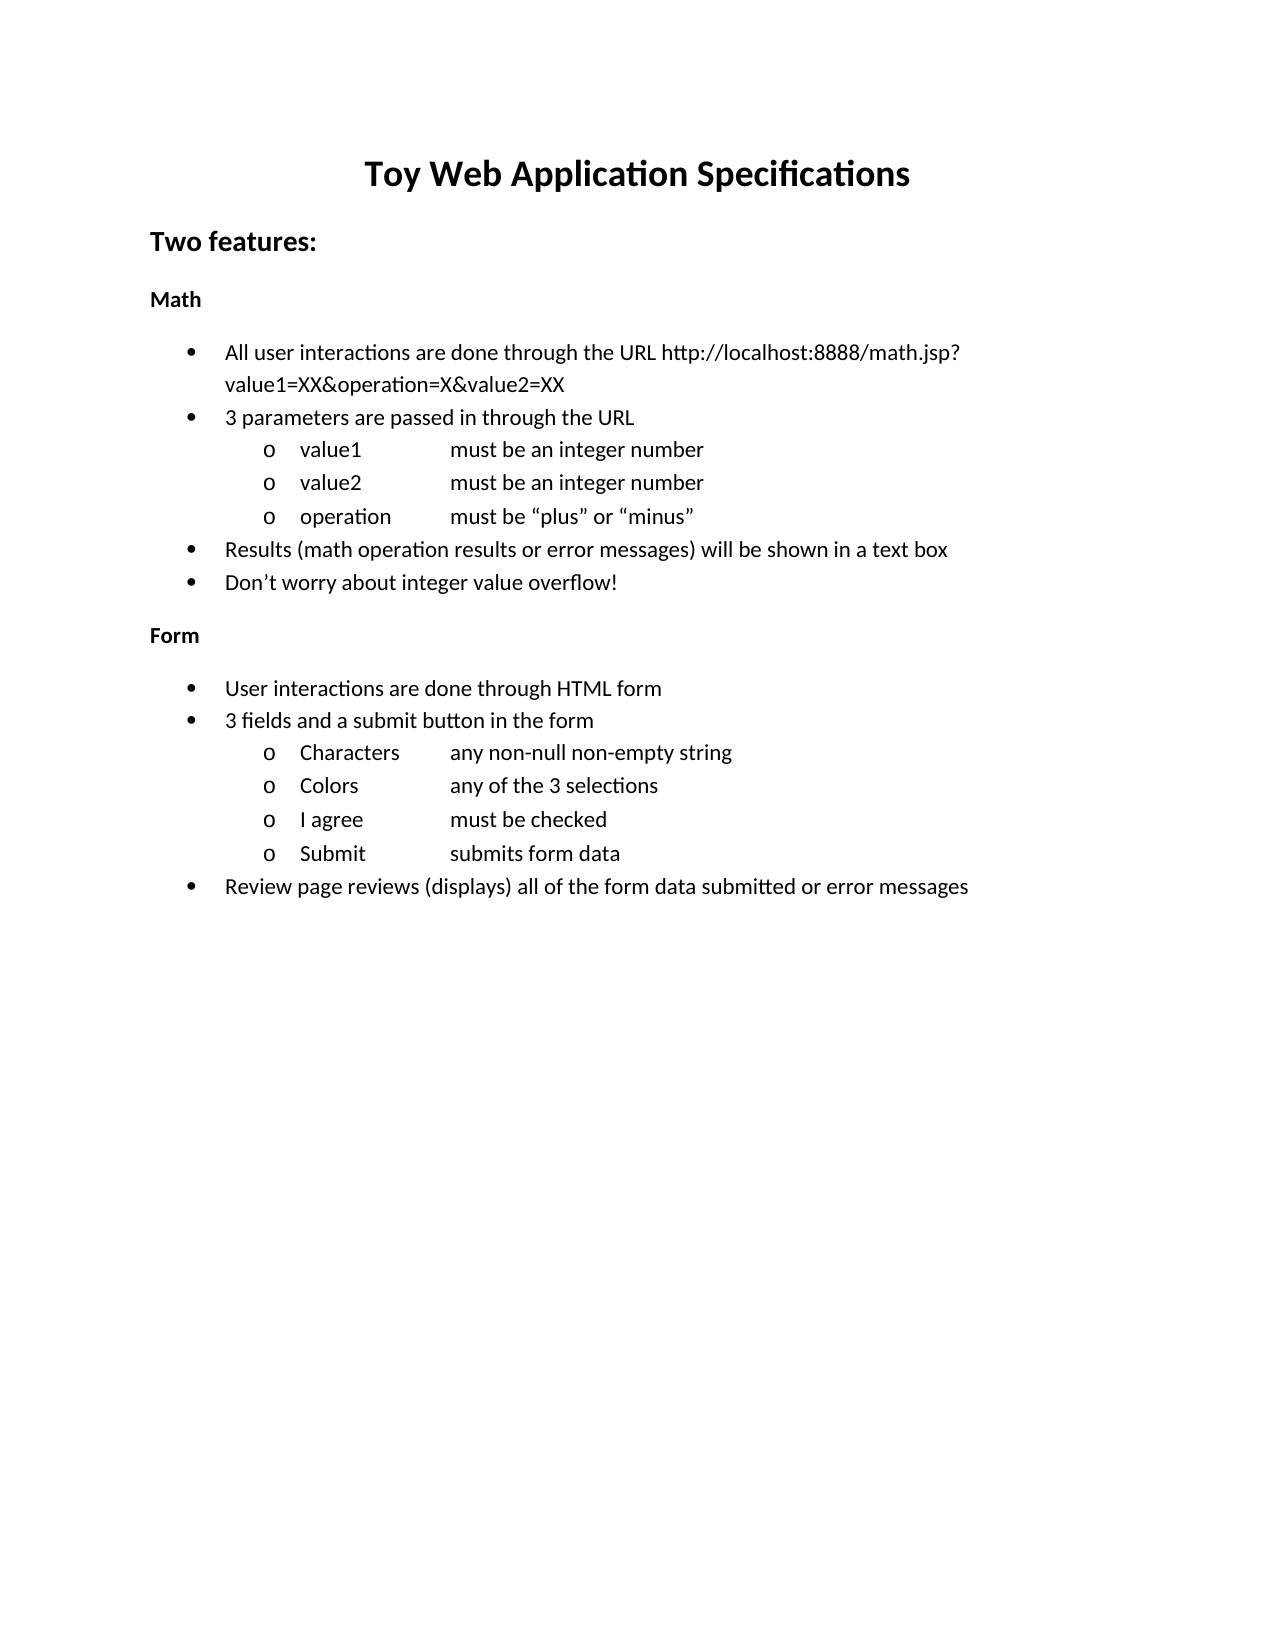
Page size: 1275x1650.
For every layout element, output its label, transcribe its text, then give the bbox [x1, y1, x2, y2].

text Math [150, 285, 1125, 313]
list 3 parameters are passed in through the URL [187, 403, 1125, 431]
list Colors any of the 3 selections [262, 772, 1125, 801]
list 3 fields and a submit button in the form [187, 706, 1125, 734]
text Form [150, 621, 1125, 649]
list Characters any non-null non-empty string [262, 738, 1125, 767]
list User interactions are done through HTML form [187, 674, 1125, 702]
list Submit submits form data [262, 839, 1125, 868]
list Review page reviews (displays) all of the form data submitted or error messages [187, 872, 1125, 900]
list All user interactions are done through the URL http://localhost:8888/math.jsp?value1=XX&operation=X&value2=XX [187, 338, 1125, 398]
list Results (math operation results or error messages) will be shown in a text box [187, 536, 1125, 563]
list value2 must be an integer number [262, 468, 1125, 498]
list Don’t worry about integer value overflow! [187, 568, 1125, 596]
list I agree must be checked [262, 805, 1125, 834]
list value1 must be an integer number [262, 435, 1125, 464]
text Toy Web Application Specifications [150, 150, 1125, 196]
text Two features: [150, 223, 1125, 259]
list operation must be “plus” or “minus” [262, 502, 1125, 531]
